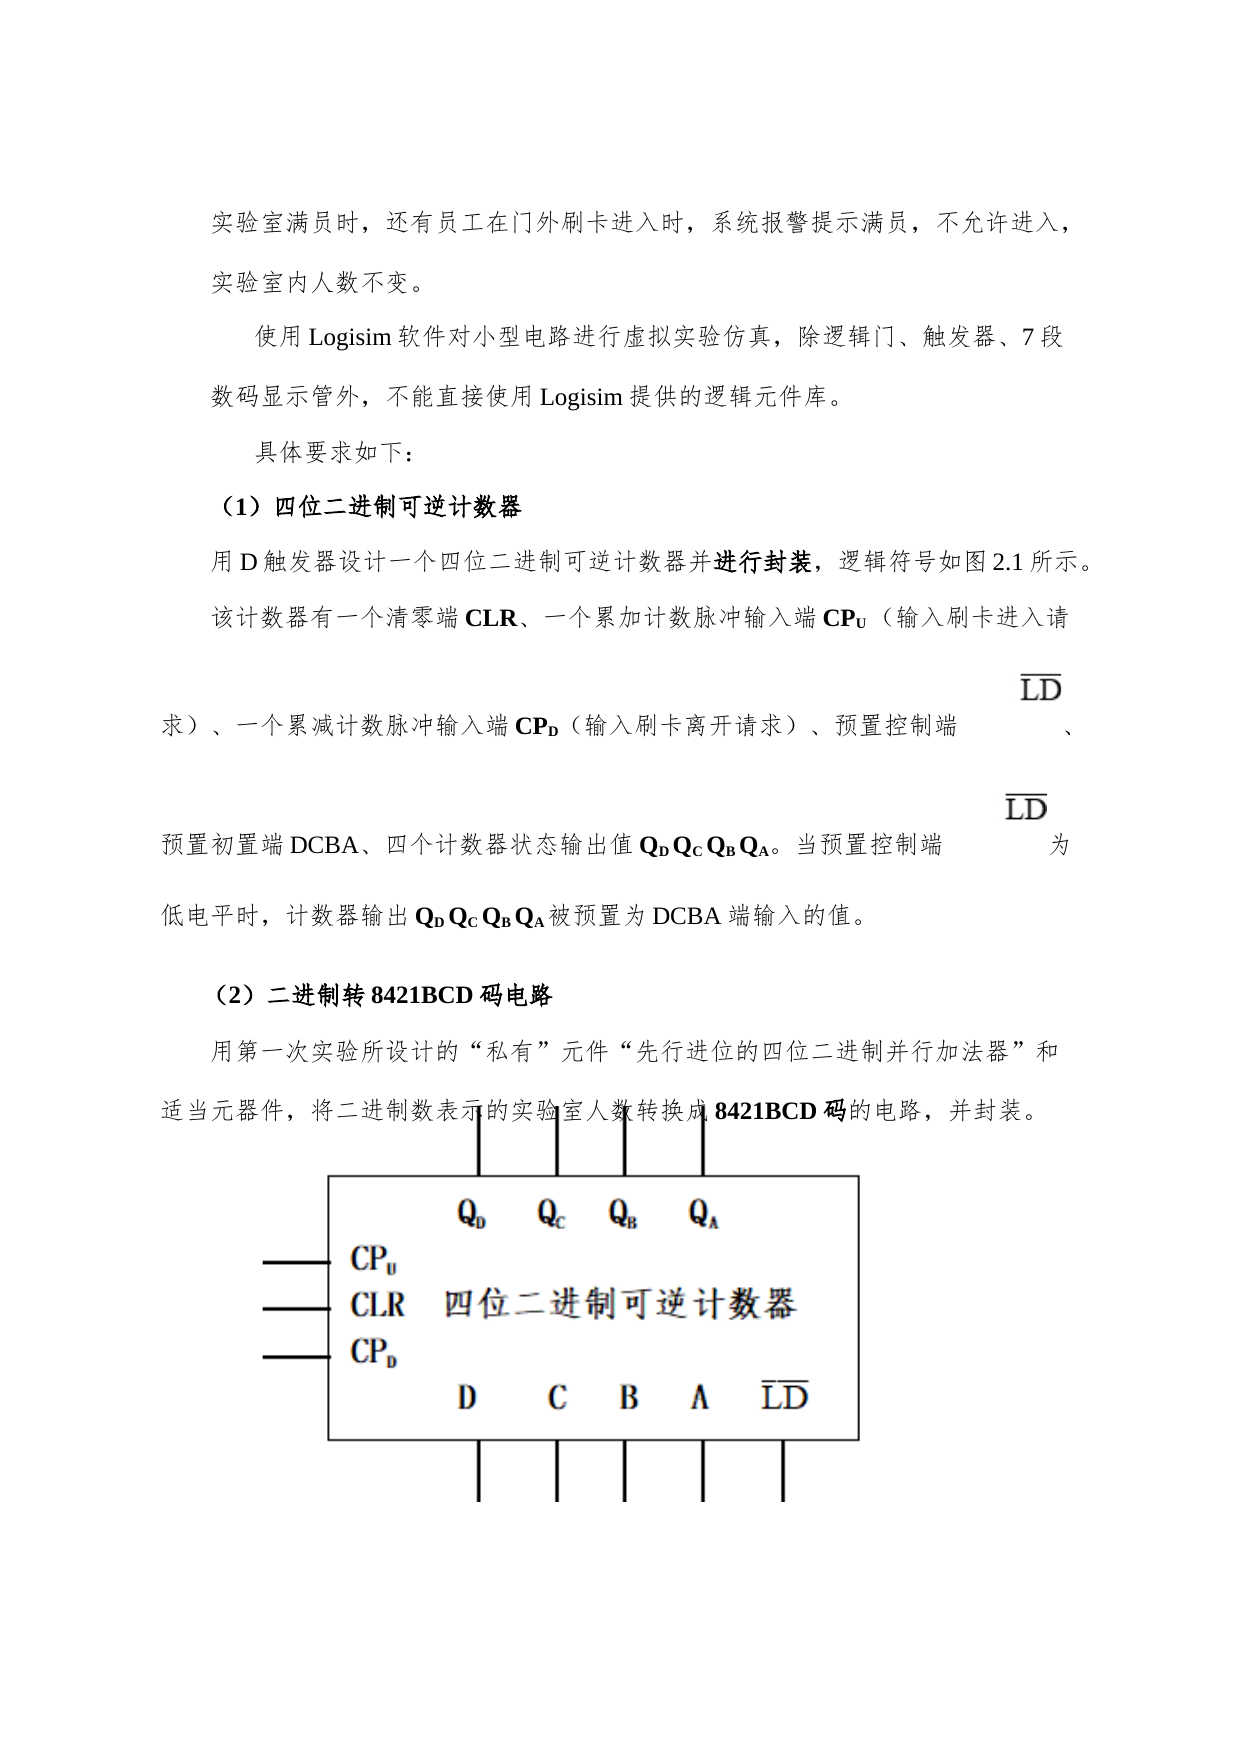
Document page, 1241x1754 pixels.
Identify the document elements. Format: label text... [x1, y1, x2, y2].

picture [262, 1133, 860, 1502]
text 具体要求如下： [209, 427, 1081, 474]
picture [958, 664, 1062, 715]
picture [943, 783, 1047, 834]
text 该计数器有一个清零端CLR、一个累加计数脉冲输入端CPU （输入刷卡进入请求）、一个累减计数脉冲输入端CPD（输入刷卡离开请求）、预置控制端、预置初置端DCBA、四个计数器状态输出值QD QC QB QA。当预置控制端为低电平时，计数器输出QD QC QB QA被预置为DCBA端输入的值。 [159, 592, 1081, 939]
text （2）二进制转8421BCD码电路 [159, 970, 1081, 1018]
text 用第一次实验所设计的“私有”元件“先行进位的四位二进制并行加法器”和适当元器件，将二进制数表示的实验室人数转换成8421BCD码的电路，并封装。 [159, 1026, 1081, 1133]
text 用D触发器设计一个四位二进制可逆计数器并进行封装，逻辑符号如图2.1所示。 [159, 537, 1081, 585]
text （1）四位二进制可逆计数器 [159, 482, 1081, 529]
text 使用Logisim软件对小型电路进行虚拟实验仿真，除逻辑门、触发器、7段数码显示管外，不能直接使用Logisim提供的逻辑元件库。 [209, 312, 1081, 419]
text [209, 197, 1081, 304]
